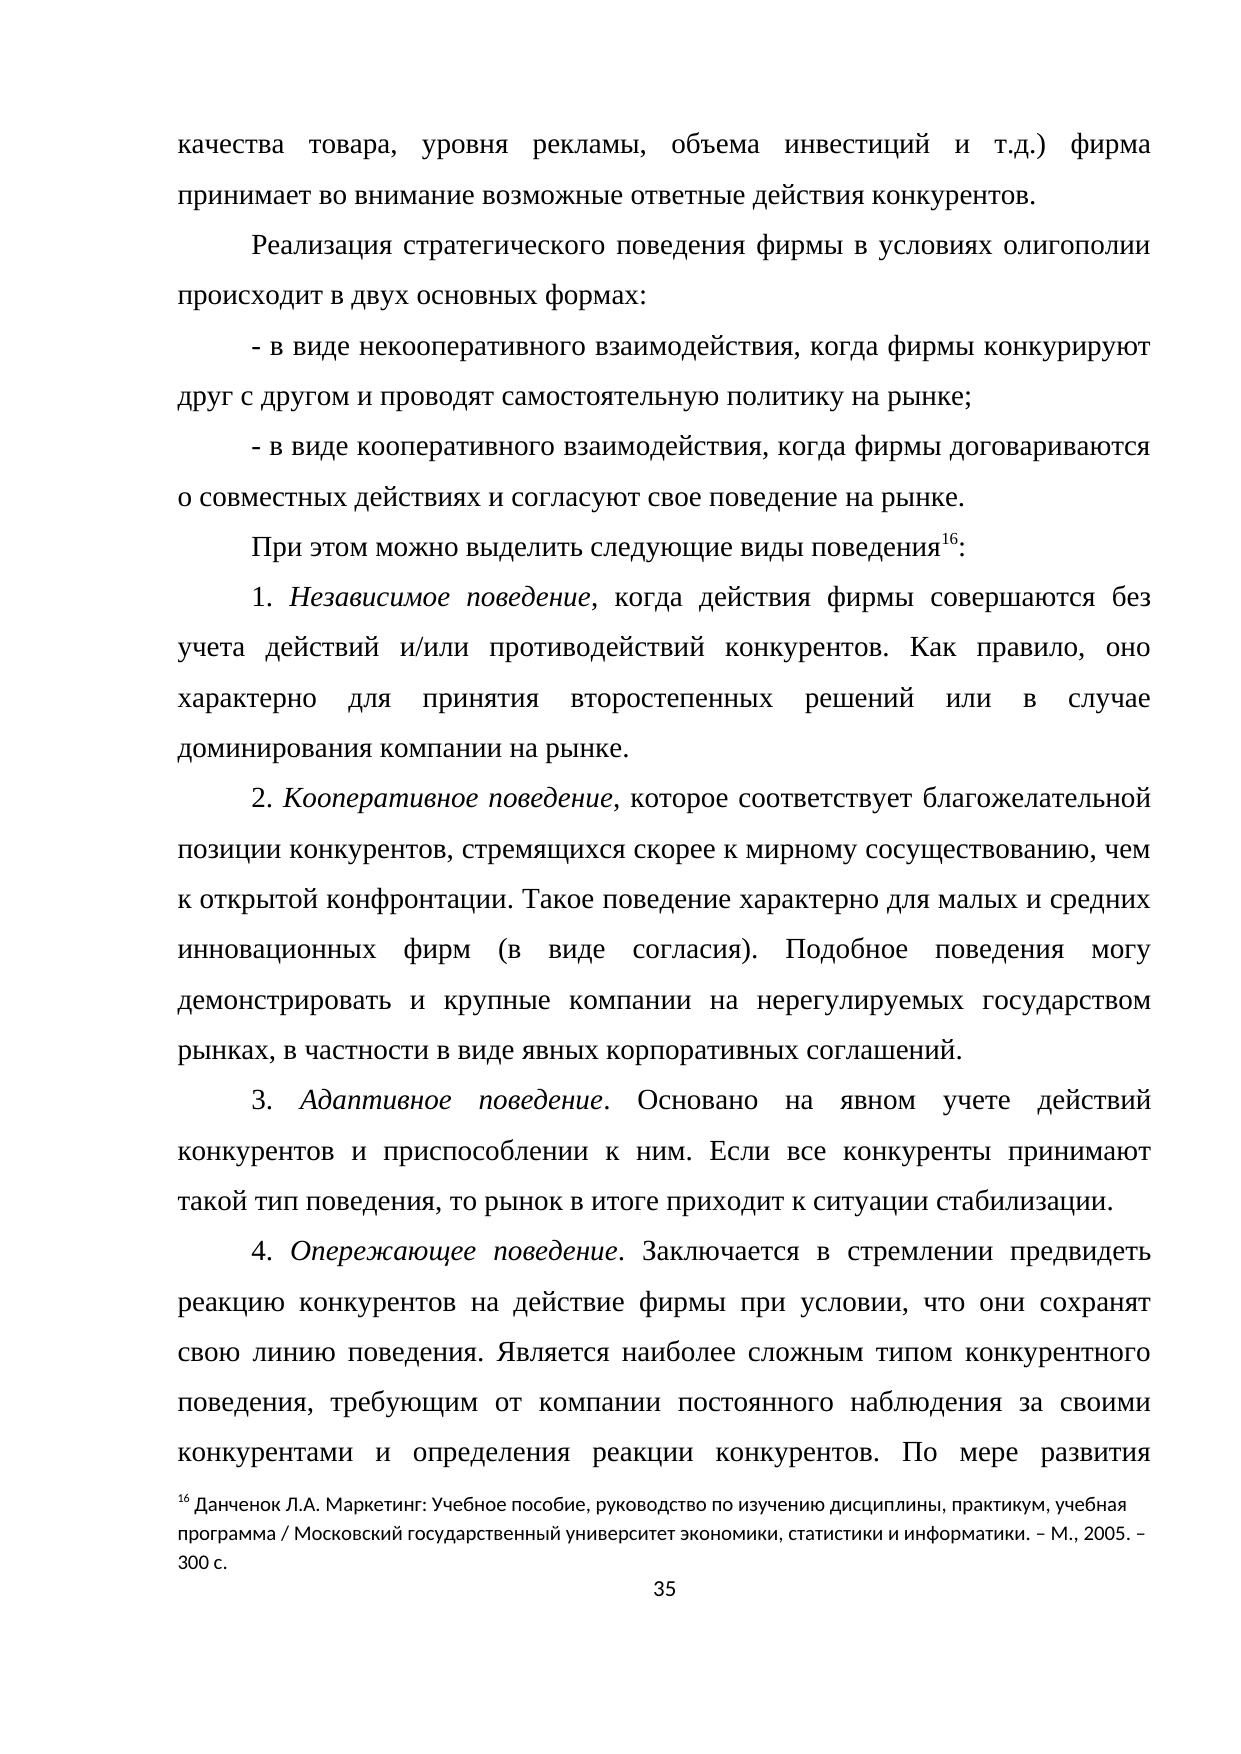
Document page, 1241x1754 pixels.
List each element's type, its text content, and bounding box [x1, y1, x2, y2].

text 1. Независимое поведение, когда действия фирмы совершаются без учета действий и/или противодействий конкурентов. Как правило, оно характерно для принятия второстепенных решений или в случае доминирования компании на рынке. [177, 579, 1152, 764]
text Реализация стратегического поведения фирмы в условиях олигополии происходит в двух основных формах: [177, 227, 1152, 311]
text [177, 126, 1152, 210]
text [177, 1233, 1152, 1468]
text 2. Кооперативное поведение, которое соответствует благожелательной позиции конкурентов, стремящихся скорее к мирному сосуществованию, чем к открытой конфронтации. Такое поведение характерно для малых и средних инновационных фирм (в виде согласия). Подобное поведения могу демонстрировать и крупные компании на нерегулируемых государством рынках, в частности в виде явных корпоративных соглашений. [177, 781, 1152, 1066]
text 3. Адаптивное поведение. Основано на явном учете действий конкурентов и приспособлении к ним. Если все конкуренты принимают такой тип поведения, то рынок в итоге приходит к ситуации стабилизации. [177, 1082, 1152, 1217]
text При этом можно выделить следующие виды поведения: [177, 529, 1152, 562]
text - в виде кооперативного взаимодействия, когда фирмы договариваются о совместных действиях и согласуют свое поведение на рынке. [177, 428, 1152, 512]
text - в виде некооперативного взаимодействия, когда фирмы конкурируют друг с другом и проводят самостоятельную политику на рынке; [177, 328, 1152, 412]
